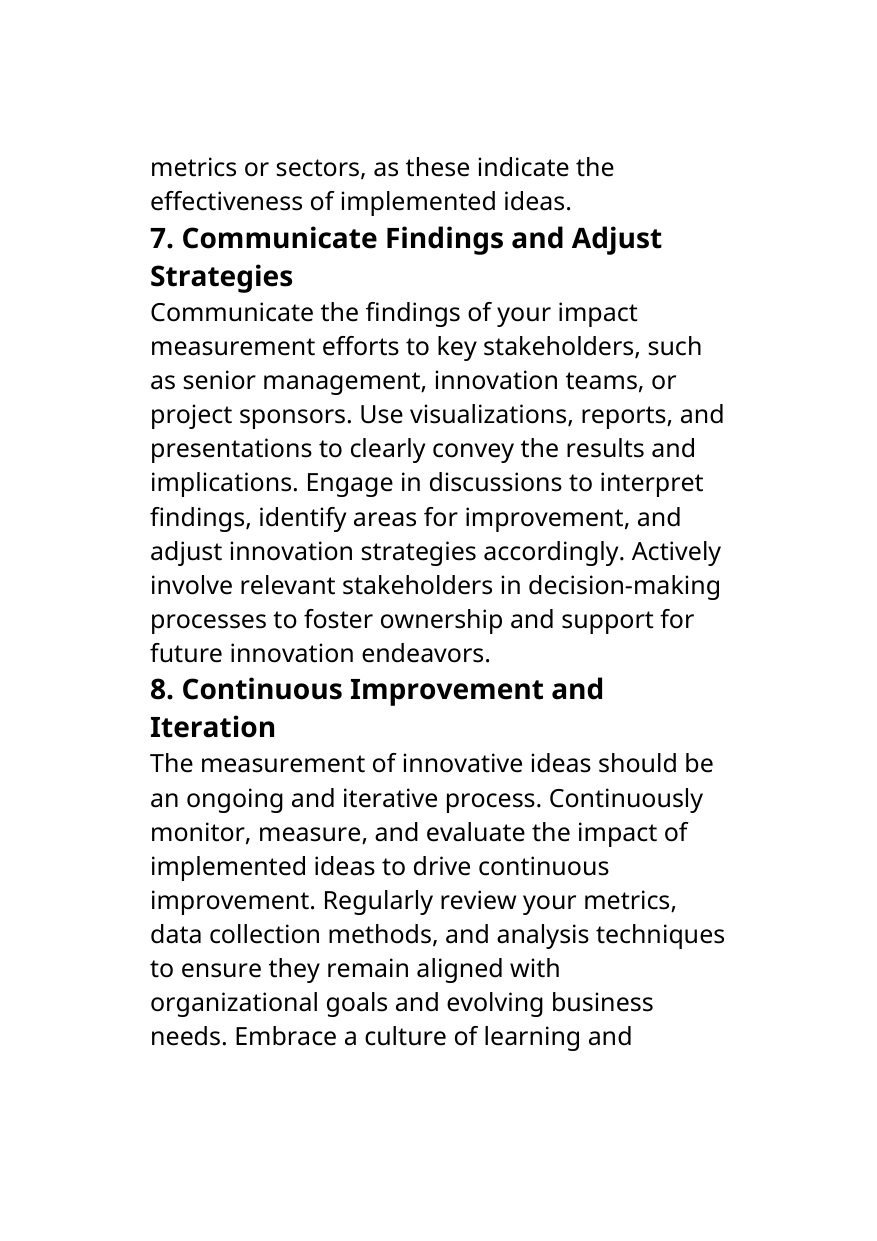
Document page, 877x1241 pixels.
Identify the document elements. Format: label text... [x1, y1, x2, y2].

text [150, 150, 727, 218]
text Communicate the findings of your impact measurement efforts to key stakeholders, such as senior management, innovation teams, or project sponsors. Use visualizations, reports, and presentations to clearly convey the results and implications. Engage in discussions to interpret findings, identify areas for improvement, and adjust innovation strategies accordingly. Actively involve relevant stakeholders in decision-making processes to foster ownership and support for future innovation endeavors. [150, 295, 727, 669]
subtitle 7. Communicate Findings and Adjust Strategies [150, 218, 727, 295]
subtitle 8. Continuous Improvement and Iteration [150, 669, 727, 746]
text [150, 746, 727, 1053]
